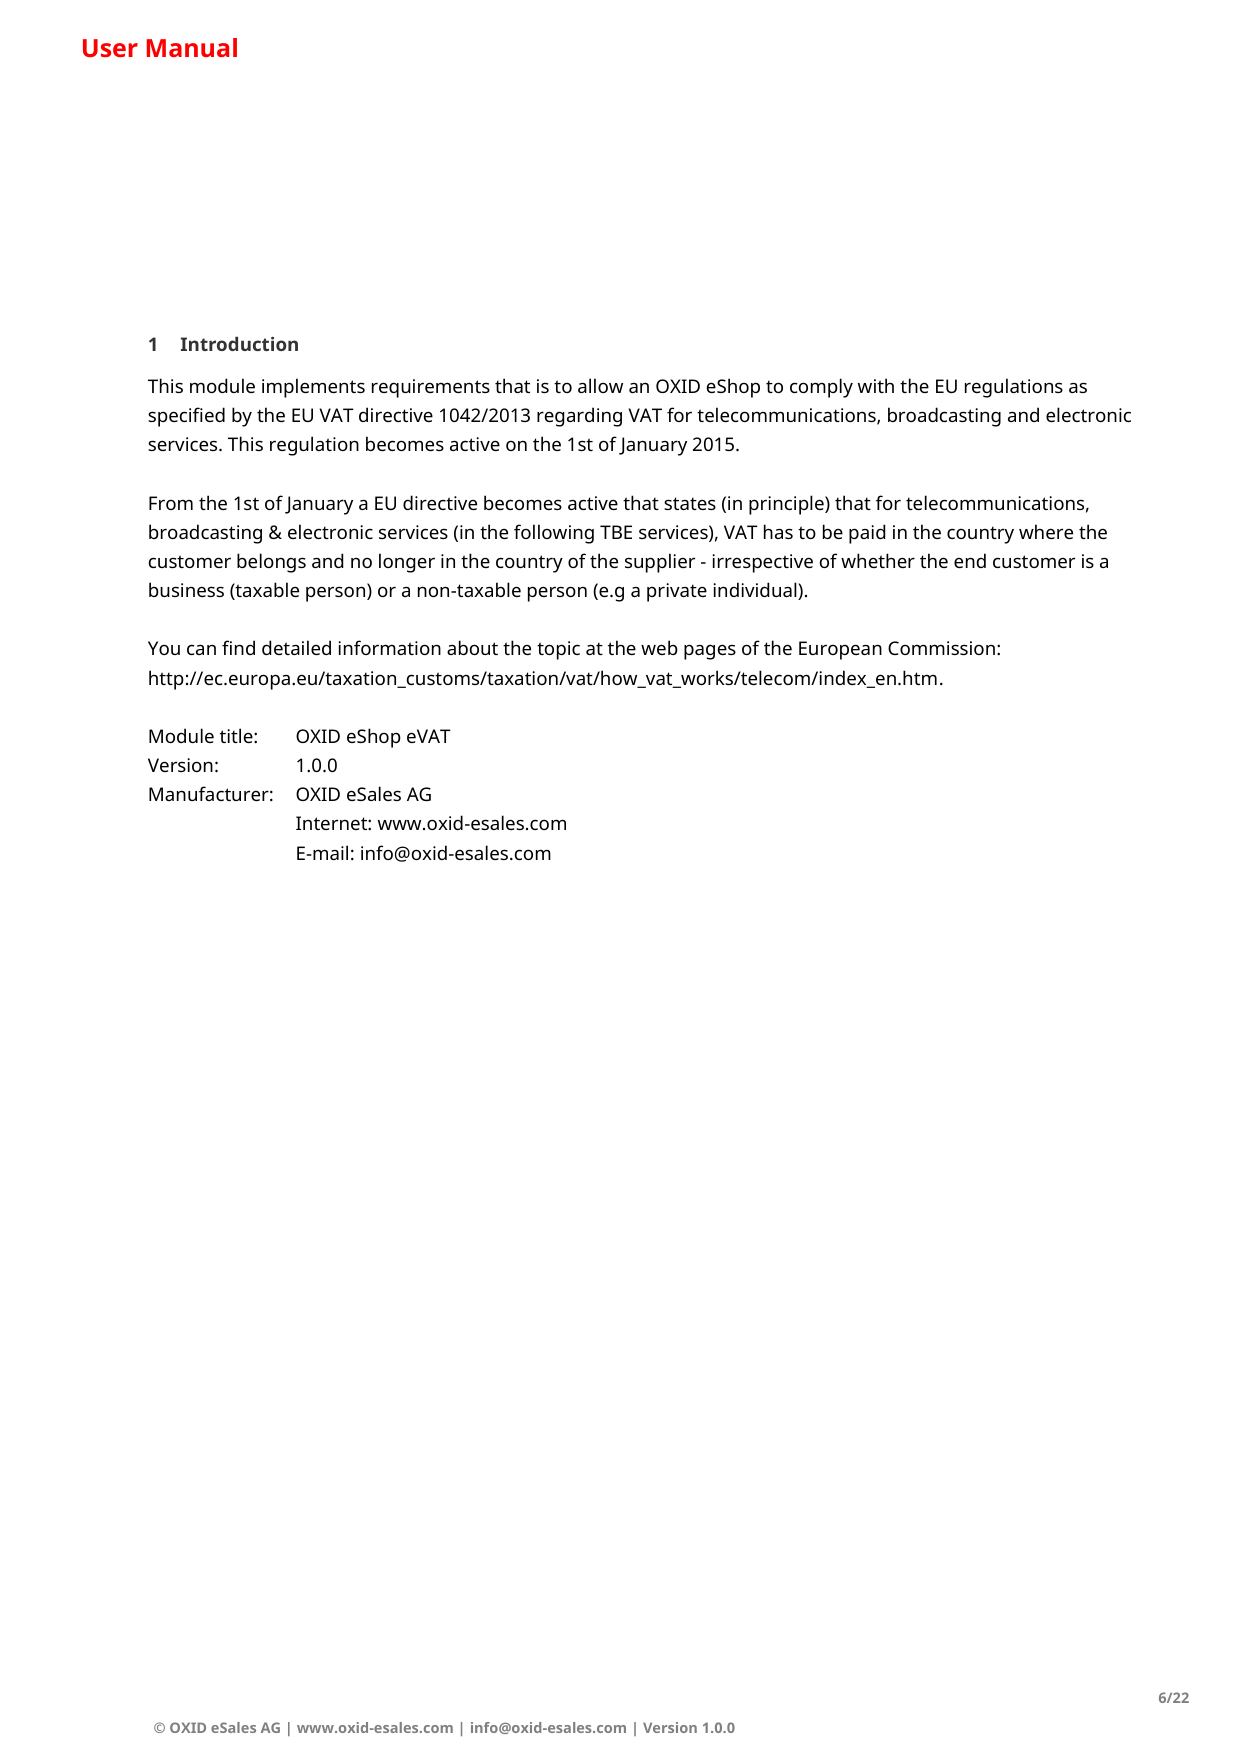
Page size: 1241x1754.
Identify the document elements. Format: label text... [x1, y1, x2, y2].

text This module implements requirements that is to allow an OXID eShop to comply with the EU regulations as specified by the EU VAT directive 1042/2013 regarding VAT for telecommunications, broadcasting and electronic services. This regulation becomes active on the 1st of January 2015. [148, 370, 1152, 457]
text Internet: www.oxid-esales.com [148, 807, 1152, 837]
text Version: 1.0.0 [148, 749, 1152, 778]
text You can find detailed information about the topic at the web pages of the European Commission: http://ec.europa.eu/taxation_customs/taxation/vat/how_vat_works/telecom/index_en.htm. [148, 632, 1152, 691]
text E-mail: info@oxid-esales.com [148, 837, 1152, 866]
text From the 1st of January a EU directive becomes active that states (in principle) that for telecommunications, broadcasting & electronic services (in the following TBE services), VAT has to be paid in the country where the customer belongs and no longer in the country of the supplier - irrespective of whether the end customer is a business (taxable person) or a non-taxable person (e.g a private individual). [148, 487, 1152, 603]
subtitle Introduction [148, 328, 1152, 357]
text Module title: OXID eShop eVAT [148, 720, 1152, 749]
text Manufacturer: OXID eSales AG [148, 778, 1152, 807]
